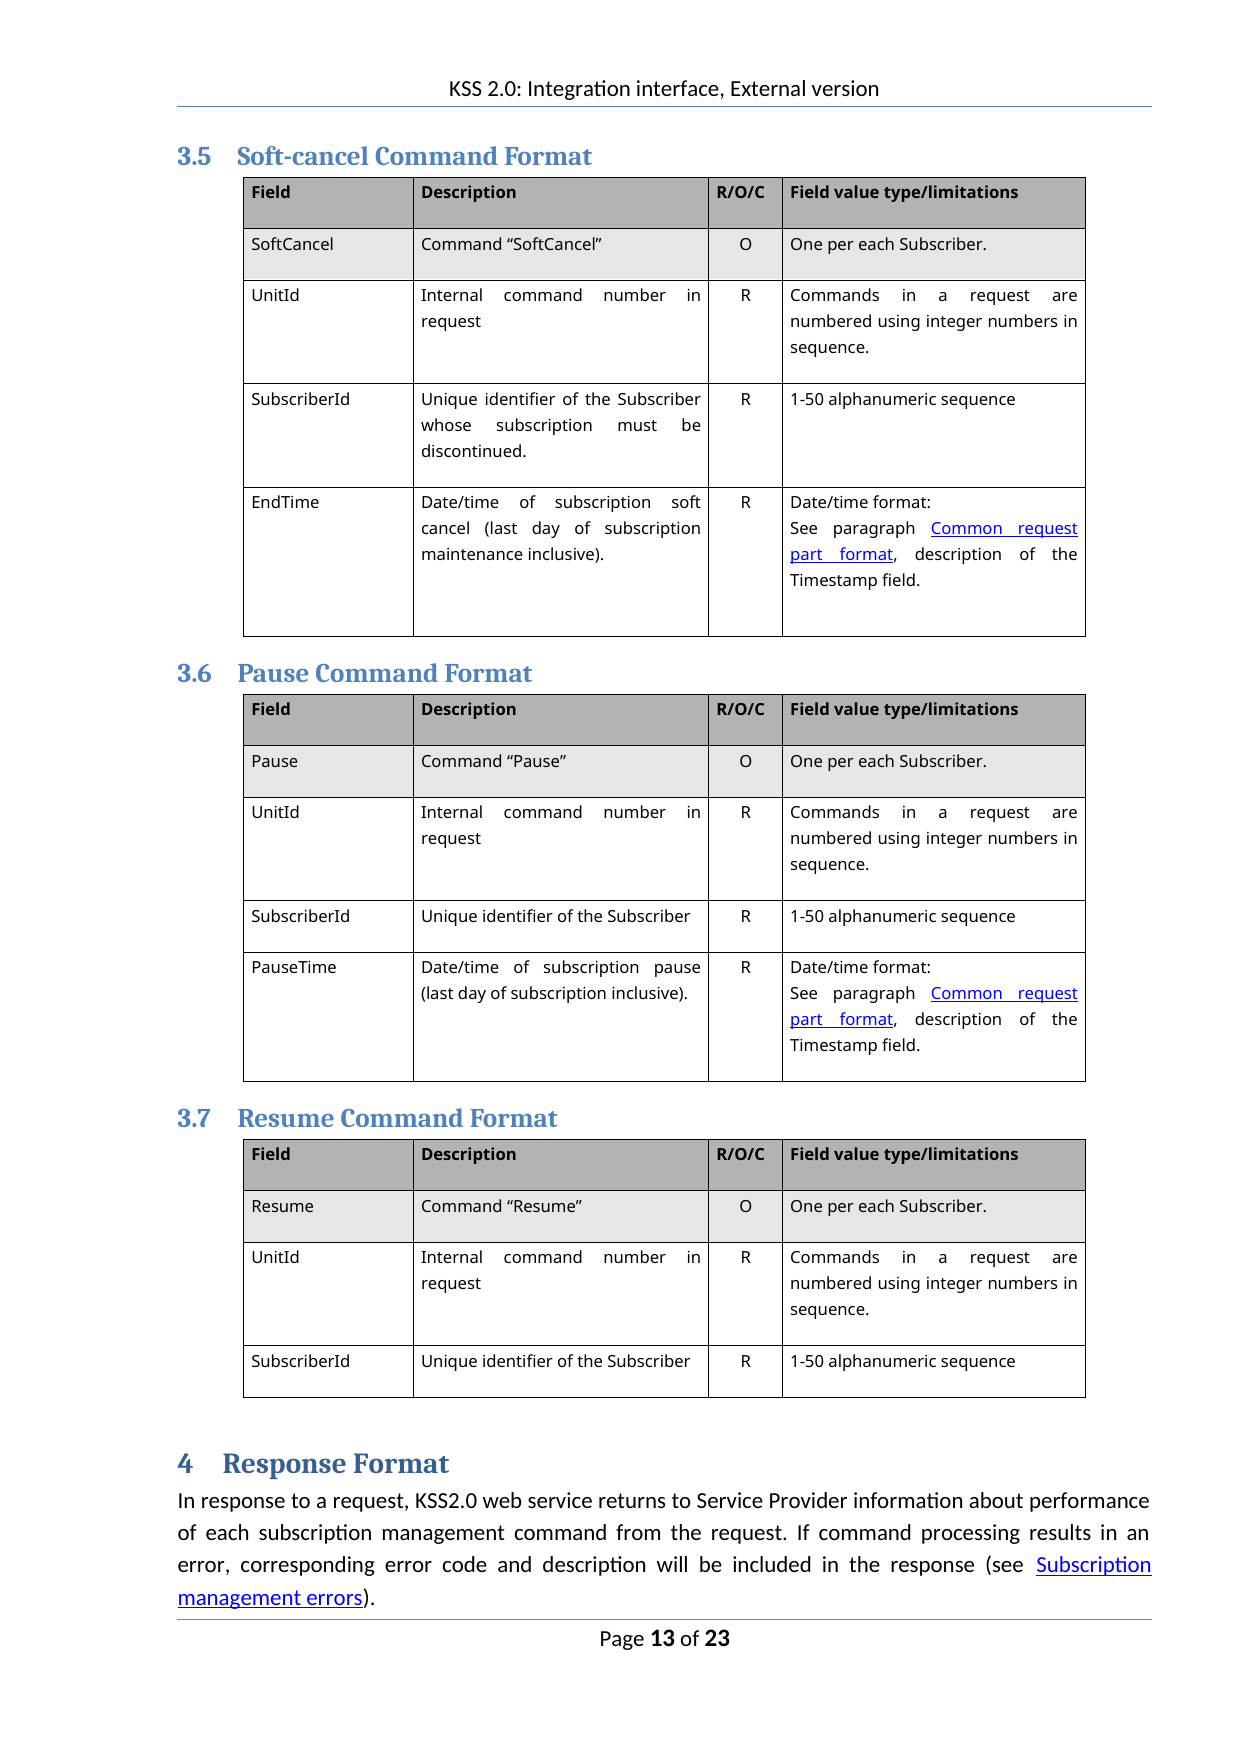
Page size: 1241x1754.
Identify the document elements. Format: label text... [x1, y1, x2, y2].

text In response to a request, KSS2.0 web service returns to Service Provider information about performance of each subscription management command from the request. If command processing results in an error, corresponding error code and description will be included in the response (see Subscription management errors). [177, 1486, 1152, 1611]
table_cell О [709, 229, 782, 279]
table_cell R [709, 488, 782, 636]
table_cell Commands in a request are numbered using integer numbers in sequence. [783, 281, 1085, 383]
table_cell One per each Subscriber. [783, 1191, 1085, 1242]
table_cell Date/time format: See paragraph Common request part format, description of the Timestamp field. [783, 953, 1085, 1081]
table_header R/O/C [709, 1140, 782, 1190]
table_cell UnitId [244, 281, 413, 383]
table_cell One per each Subscriber. [783, 746, 1085, 797]
table_cell Commands in a request are numbered using integer numbers in sequence. [783, 1243, 1085, 1345]
table_cell SubscriberId [244, 1346, 413, 1397]
table_cell R [709, 281, 782, 383]
table_cell Internal command number in request [414, 798, 708, 900]
table_cell PauseTime [244, 953, 413, 1081]
table_cell Internal command number in request [414, 1243, 708, 1345]
table_header Field value type/limitations [783, 1140, 1085, 1190]
table_cell R [709, 901, 782, 952]
table_cell Commands in a request are numbered using integer numbers in sequence. [783, 798, 1085, 900]
table_cell 1-50 alphanumeric sequence [783, 1346, 1085, 1397]
table_header Description [414, 1140, 708, 1190]
table_cell UnitId [244, 1243, 413, 1345]
table_cell SubscriberId [244, 901, 413, 952]
table_header Description [414, 695, 708, 745]
subtitle Pause Command Format [177, 658, 1152, 689]
table_cell EndTime [244, 488, 413, 636]
table_header R/O/C [709, 178, 782, 228]
table_header Field value type/limitations [783, 695, 1085, 745]
subtitle Response Format [177, 1448, 1152, 1481]
table_cell 1-50 alphanumeric sequence [783, 901, 1085, 952]
table_header R/O/C [709, 695, 782, 745]
table_header Field value type/limitations [783, 178, 1085, 228]
table_cell Pause [244, 746, 413, 797]
table_cell Command “Resume” [414, 1191, 708, 1242]
table_header Field [244, 178, 413, 228]
table_cell SubscriberId [244, 384, 413, 487]
table_cell O [709, 746, 782, 797]
table_cell Resume [244, 1191, 413, 1242]
table_cell Date/time of subscription soft cancel (last day of subscription maintenance inclusive). [414, 488, 708, 636]
table_cell Unique identifier of the Subscriber [414, 901, 708, 952]
table_cell Internal command number in request [414, 281, 708, 383]
table_cell R [709, 1346, 782, 1397]
subtitle Soft-cancel Command Format [177, 141, 1152, 172]
subtitle Resume Command Format [177, 1103, 1152, 1134]
table_cell Unique identifier of the Subscriber [414, 1346, 708, 1397]
table_cell Command “Pause” [414, 746, 708, 797]
table_header Description [414, 178, 708, 228]
table_header Field [244, 695, 413, 745]
table_cell Date/time of subscription pause (last day of subscription inclusive). [414, 953, 708, 1081]
table_cell О [709, 1191, 782, 1242]
table_cell R [709, 1243, 782, 1345]
table_cell UnitId [244, 798, 413, 900]
table_cell Command “SoftCancel” [414, 229, 708, 279]
table_cell R [709, 384, 782, 487]
table_header Field [244, 1140, 413, 1190]
table_cell Date/time format: See paragraph Common request part format, description of the Timestamp field. [783, 488, 1085, 636]
table_cell 1-50 alphanumeric sequence [783, 384, 1085, 487]
table_cell SoftCancel [244, 229, 413, 279]
table_cell R [709, 953, 782, 1081]
table_cell Unique identifier of the Subscriber whose subscription must be discontinued. [414, 384, 708, 487]
table_cell One per each Subscriber. [783, 229, 1085, 279]
table_cell R [709, 798, 782, 900]
